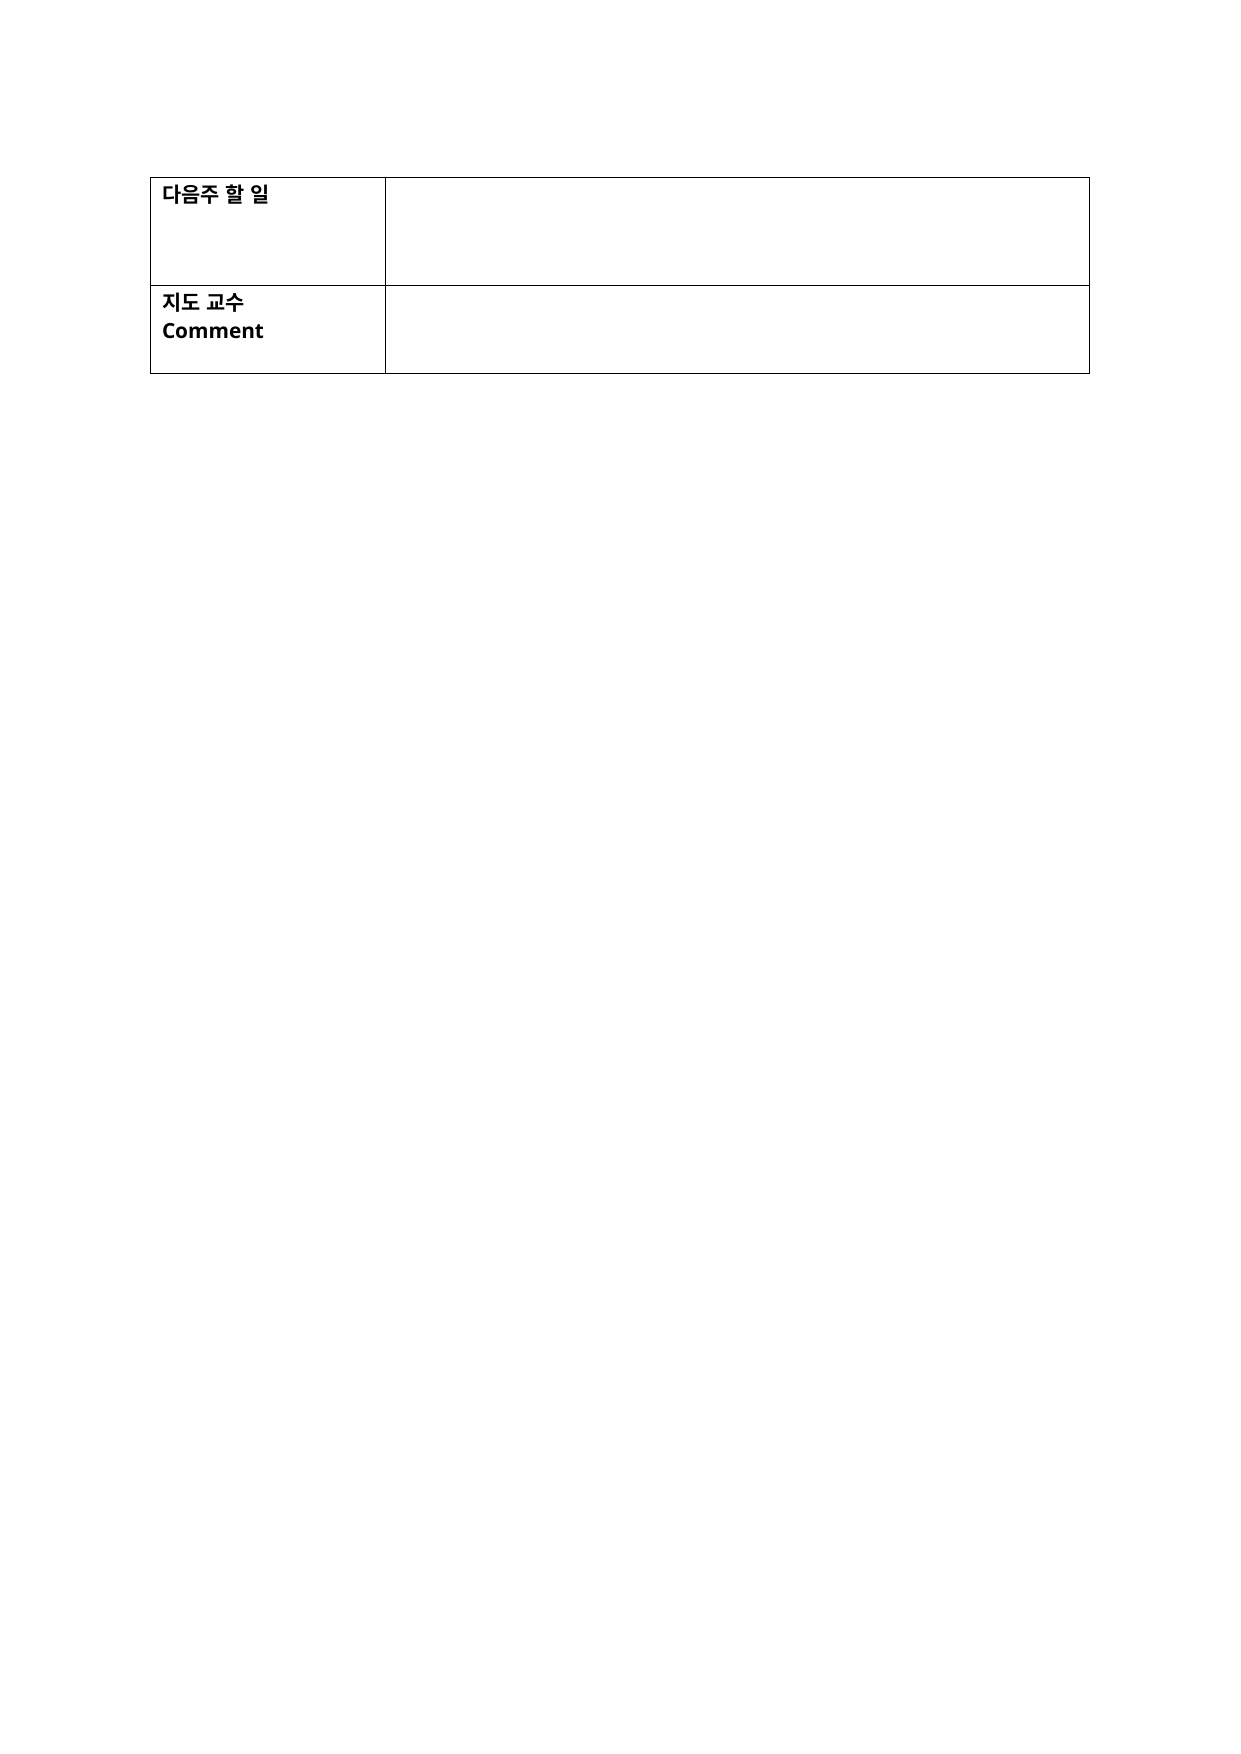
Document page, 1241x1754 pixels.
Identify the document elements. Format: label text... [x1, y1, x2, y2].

table_cell [386, 178, 1089, 285]
table_cell 다음주 할 일 [151, 178, 385, 285]
table_cell 지도 교수 Comment [151, 286, 385, 373]
table_cell [386, 286, 1089, 373]
